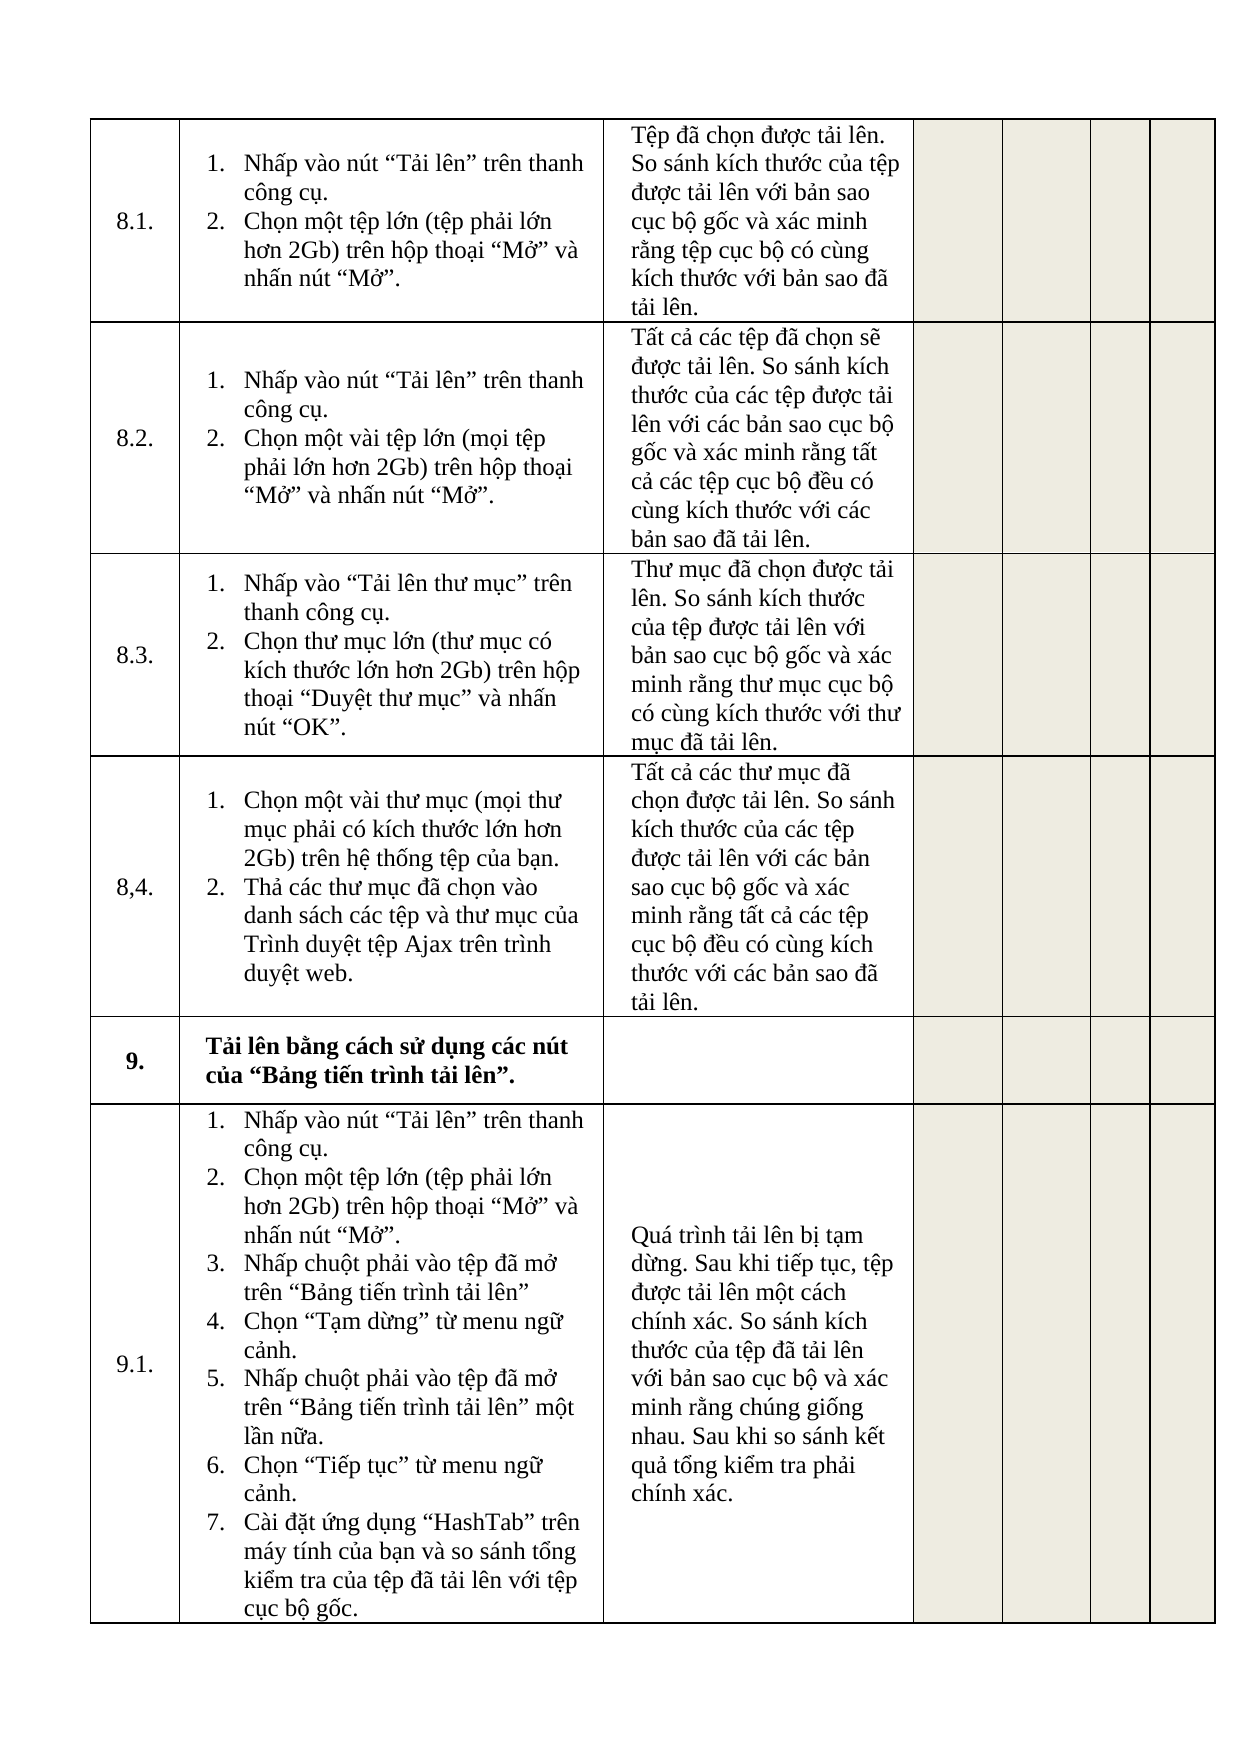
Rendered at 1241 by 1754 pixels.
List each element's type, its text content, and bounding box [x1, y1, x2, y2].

table_cell Quá trình tải lên bị tạm dừng. Sau khi tiếp tục, tệp được tải lên một cách chính xác. So sánh kích thước của tệp đã tải lên với bản sao cục bộ và xác minh rằng chúng giống nhau. Sau khi so sánh kết quả tổng kiểm tra phải chính xác. [604, 1105, 913, 1622]
table_cell [1003, 757, 1090, 1016]
table_cell [1091, 120, 1149, 321]
table_cell [1091, 1017, 1149, 1103]
table_cell [1151, 1017, 1214, 1103]
table_cell Tệp đã chọn được tải lên. So sánh kích thước của tệp được tải lên với bản sao cục bộ gốc và xác minh rằng tệp cục bộ có cùng kích thước với bản sao đã tải lên. [604, 120, 913, 321]
table_cell [1003, 554, 1090, 755]
table_cell [1151, 120, 1214, 321]
table_cell [1003, 120, 1090, 321]
table_cell Chọn một vài thư mục (mọi thư mục phải có kích thước lớn hơn 2Gb) trên hệ thống tệp của bạn. Thả các thư mục đã chọn vào danh sách các tệp và thư mục của Trình duyệt tệp Ajax trên trình duyệt web. [180, 757, 603, 1016]
table_cell [1151, 1105, 1214, 1622]
table_cell Tất cả các tệp đã chọn sẽ được tải lên. So sánh kích thước của các tệp được tải lên với các bản sao cục bộ gốc và xác minh rằng tất cả các tệp cục bộ đều có cùng kích thước với các bản sao đã tải lên. [604, 323, 913, 552]
table_cell [1091, 757, 1149, 1016]
table_cell Thư mục đã chọn được tải lên. So sánh kích thước của tệp được tải lên với bản sao cục bộ gốc và xác minh rằng thư mục cục bộ có cùng kích thước với thư mục đã tải lên. [604, 554, 913, 755]
table_cell [914, 120, 1002, 321]
table_cell Nhấp vào nút “Tải lên” trên thanh công cụ. Chọn một tệp lớn (tệp phải lớn hơn 2Gb) trên hộp thoại “Mở” và nhấn nút “Mở”. [180, 120, 603, 321]
table_cell Nhấp vào nút “Tải lên” trên thanh công cụ. Chọn một tệp lớn (tệp phải lớn hơn 2Gb) trên hộp thoại “Mở” và nhấn nút “Mở”. Nhấp chuột phải vào tệp đã mở trên “Bảng tiến trình tải lên” Chọn “Tạm dừng” từ menu ngữ cảnh. Nhấp chuột phải vào tệp đã mở trên “Bảng tiến trình tải lên” một lần nữa. Chọn “Tiếp tục” từ menu ngữ cảnh. Cài đặt ứng dụng “HashTab” trên máy tính của bạn và so sánh tổng kiểm tra của tệp đã tải lên với tệp cục bộ gốc. [180, 1105, 603, 1622]
table_cell Nhấp vào nút “Tải lên” trên thanh công cụ. Chọn một vài tệp lớn (mọi tệp phải lớn hơn 2Gb) trên hộp thoại “Mở” và nhấn nút “Mở”. [180, 323, 603, 552]
table_cell [914, 1105, 1002, 1622]
table_cell 8.2. [91, 323, 179, 552]
table_cell [914, 757, 1002, 1016]
table_cell [1151, 323, 1214, 552]
table_cell 9.1. [91, 1105, 179, 1622]
table_cell 8.3. [91, 554, 179, 755]
table_cell Tất cả các thư mục đã chọn được tải lên. So sánh kích thước của các tệp được tải lên với các bản sao cục bộ gốc và xác minh rằng tất cả các tệp cục bộ đều có cùng kích thước với các bản sao đã tải lên. [604, 757, 913, 1016]
table_cell 8,4. [91, 757, 179, 1016]
table_cell [914, 554, 1002, 755]
table_cell [1151, 554, 1214, 755]
table_cell Tải lên bằng cách sử dụng các nút của “Bảng tiến trình tải lên”. [180, 1017, 603, 1103]
table_cell [1151, 757, 1214, 1016]
table_cell Nhấp vào “Tải lên thư mục” trên thanh công cụ. Chọn thư mục lớn (thư mục có kích thước lớn hơn 2Gb) trên hộp thoại “Duyệt thư mục” và nhấn nút “OK”. [180, 554, 603, 755]
table_cell [1003, 1105, 1090, 1622]
table_cell 8.1. [91, 120, 179, 321]
table_cell [1003, 323, 1090, 552]
table_cell [914, 1017, 1002, 1103]
table_cell [1091, 1105, 1149, 1622]
table_cell [604, 1017, 913, 1103]
table_cell [1003, 1017, 1090, 1103]
table_cell [1091, 554, 1149, 755]
table_cell 9. [91, 1017, 179, 1103]
table_cell [914, 323, 1002, 552]
table_cell [1091, 323, 1149, 552]
